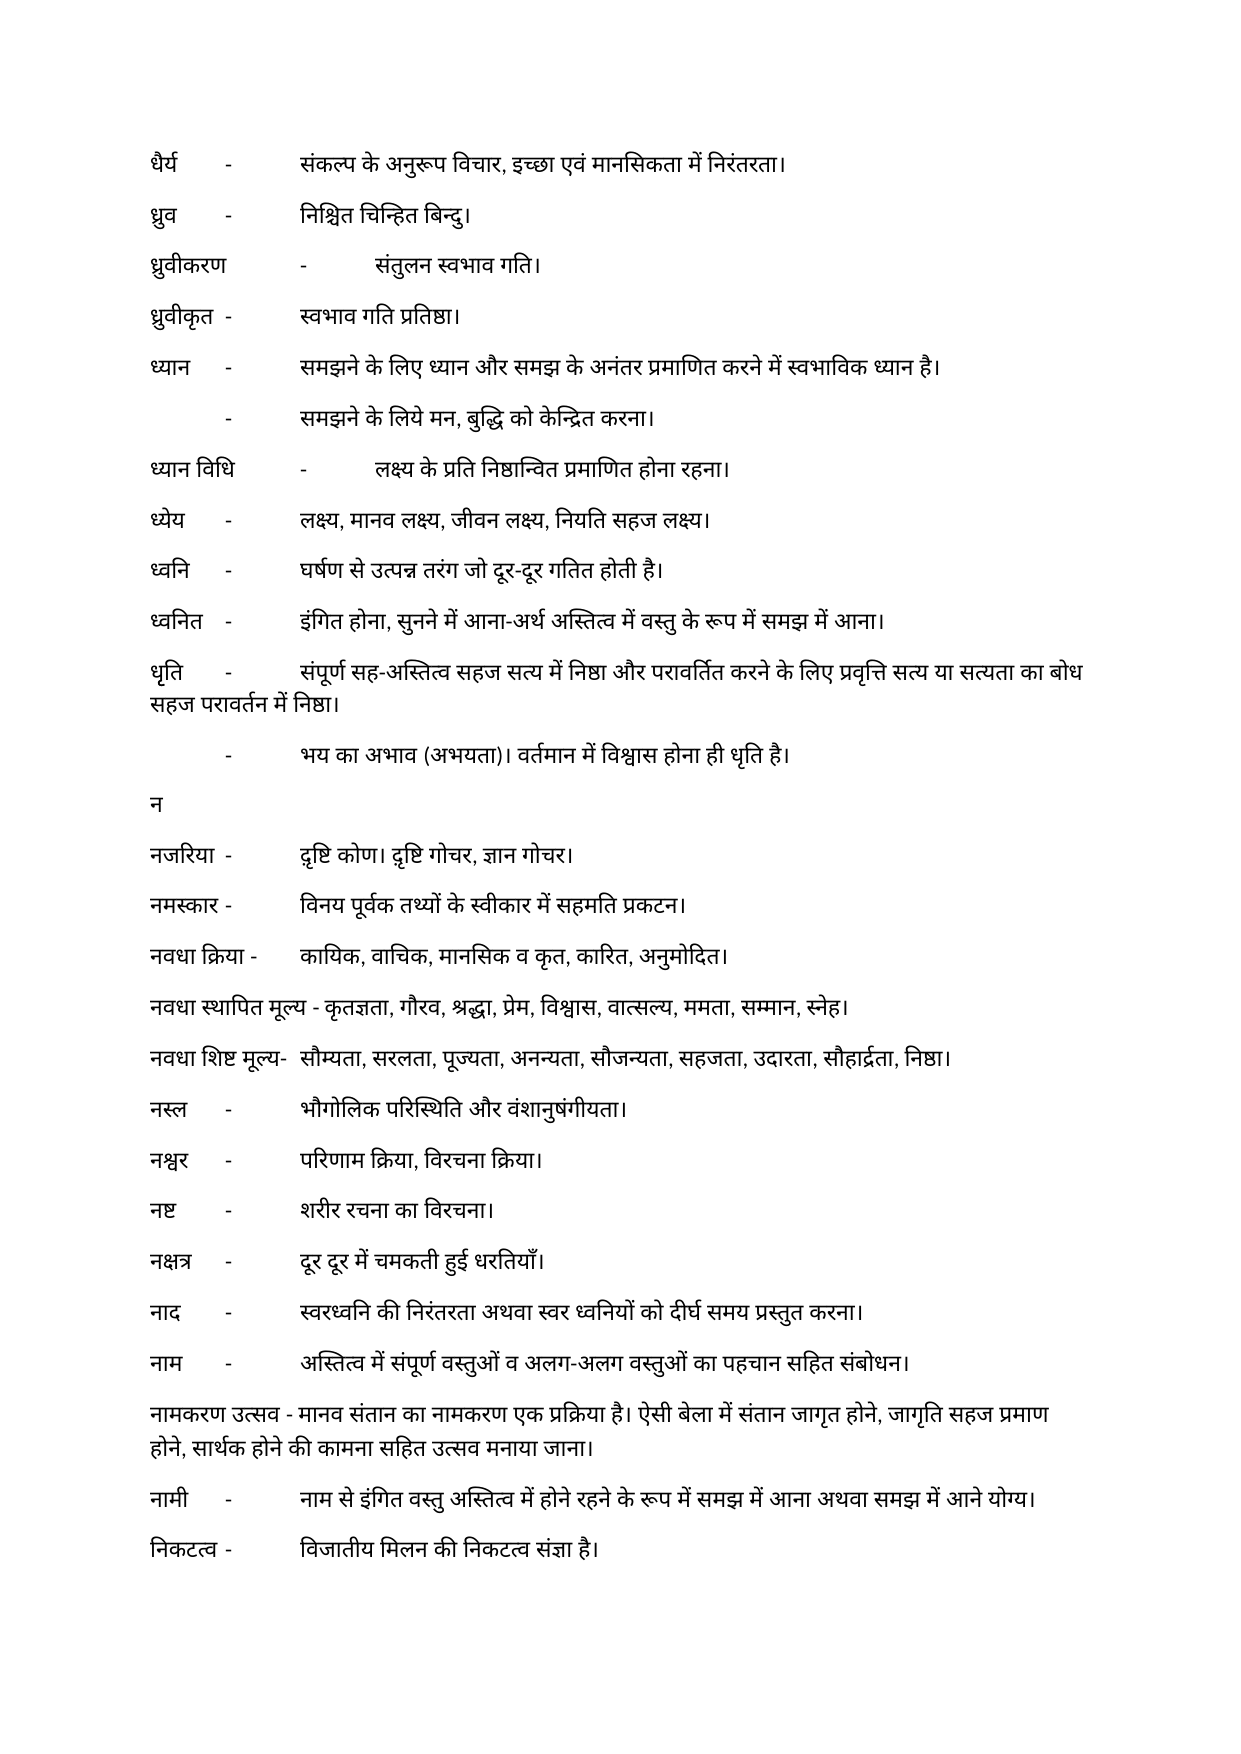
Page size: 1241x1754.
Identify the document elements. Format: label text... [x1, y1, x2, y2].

text नवधा क्रिया - कायिक, वाचिक, मानसिक व कृत, कारित, अनुमोदित। [150, 942, 1090, 974]
text नष्ट - शरीर रचना का विरचना। [150, 1197, 1090, 1228]
text - समझने के लिये मन, बुद्धि को केन्द्रित करना। [150, 404, 1090, 436]
text न [150, 792, 1090, 822]
text ध्यान - समझने के लिए ध्यान और समझ के अनंतर प्रमाणित करने में स्वभाविक ध्यान है। [150, 353, 1090, 385]
text नवधा स्थापित मूल्य - कृतज्ञता, गौरव, श्रद्धा, प्रेम, विश्वास, वात्सल्य, ममता, सम्मान, स्नेह। [150, 993, 1090, 1025]
text नस्ल - भौगोलिक परिस्थिति और वंशानुषंगीयता। [150, 1095, 1090, 1127]
text नाद - स्वरध्वनि की निरंतरता अथवा स्वर ध्वनियों को दीर्घ समय प्रस्तुत करना। [150, 1298, 1090, 1330]
text - भय का अभाव (अभयता)। वर्तमान में विश्वास होना ही धृति है। [150, 741, 1090, 773]
text नवधा शिष्ट मूल्य- सौम्यता, सरलता, पूज्यता, अनन्यता, सौजन्यता, सहजता, उदारता, सौहार्द्रता, निष्ठा। [150, 1044, 1090, 1076]
text नश्वर - परिणाम क्रिया, विरचना क्रिया। [150, 1146, 1090, 1177]
text नामी - नाम से इंगित वस्तु अस्तित्व में होने रहने के रूप में समझ में आना अथवा समझ में आने योग्य। [150, 1485, 1090, 1516]
text निकटत्व - विजातीय मिलन की निकटत्व संज्ञा है। [150, 1536, 1090, 1567]
text नक्षत्र - दूर दूर में चमकती हुई धरतियाँ। [150, 1247, 1090, 1279]
text धृृति - संपूर्ण सह-अस्तित्व सहज सत्य में निष्ठा और परावर्तित करने के लिए प्रवृत्ति सत्य या सत्यता का बोध सहज परावर्तन में निष्ठा। [150, 658, 1090, 722]
text ध्रुव - निश्चित चिन्हित बिन्दु। [150, 201, 1090, 232]
text ध्वनित - इंगित होना, सुनने में आना-अर्थ अस्तित्व में वस्तु के रूप में समझ में आना। [150, 607, 1090, 639]
text नामकरण उत्सव - मानव संतान का नामकरण एक प्रक्रिया है। ऐसी बेला में संतान जागृत होने, जागृति सहज प्रमाण होने, सार्थक होने की कामना सहित उत्सव मनाया जाना। [150, 1400, 1090, 1466]
text नाम - अस्तित्व में संपूर्ण वस्तुओं व अलग-अलग वस्तुओं का पहचान सहित संबोधन। [150, 1349, 1090, 1381]
text धैर्य - संकल्प के अनुरूप विचार, इच्छा एवं मानसिकता में निरंतरता। [150, 150, 1090, 182]
text ध्रुवीकरण - संतुलन स्वभाव गति। [150, 252, 1090, 283]
text ध्यान विधि - लक्ष्य के प्रति निष्ठान्वित प्रमाणित होना रहना। [150, 455, 1090, 487]
text नमस्कार - विनय पूर्वक तथ्यों के स्वीकार में सहमति प्रकटन। [150, 892, 1090, 923]
text ध्येय - लक्ष्य, मानव लक्ष्य, जीवन लक्ष्य, नियति सहज लक्ष्य। [150, 506, 1090, 537]
text ध्वनि - घर्षण से उत्पन्न तरंग जो दूर-दूर गतित होती है। [150, 557, 1090, 588]
text ध्रुवीकृत - स्वभाव गति प्रतिष्ठा। [150, 302, 1090, 334]
text नजरिया - द़ृष्टि कोण। द़ृष्टि गोचर, ज्ञान गोचर। [150, 841, 1090, 872]
